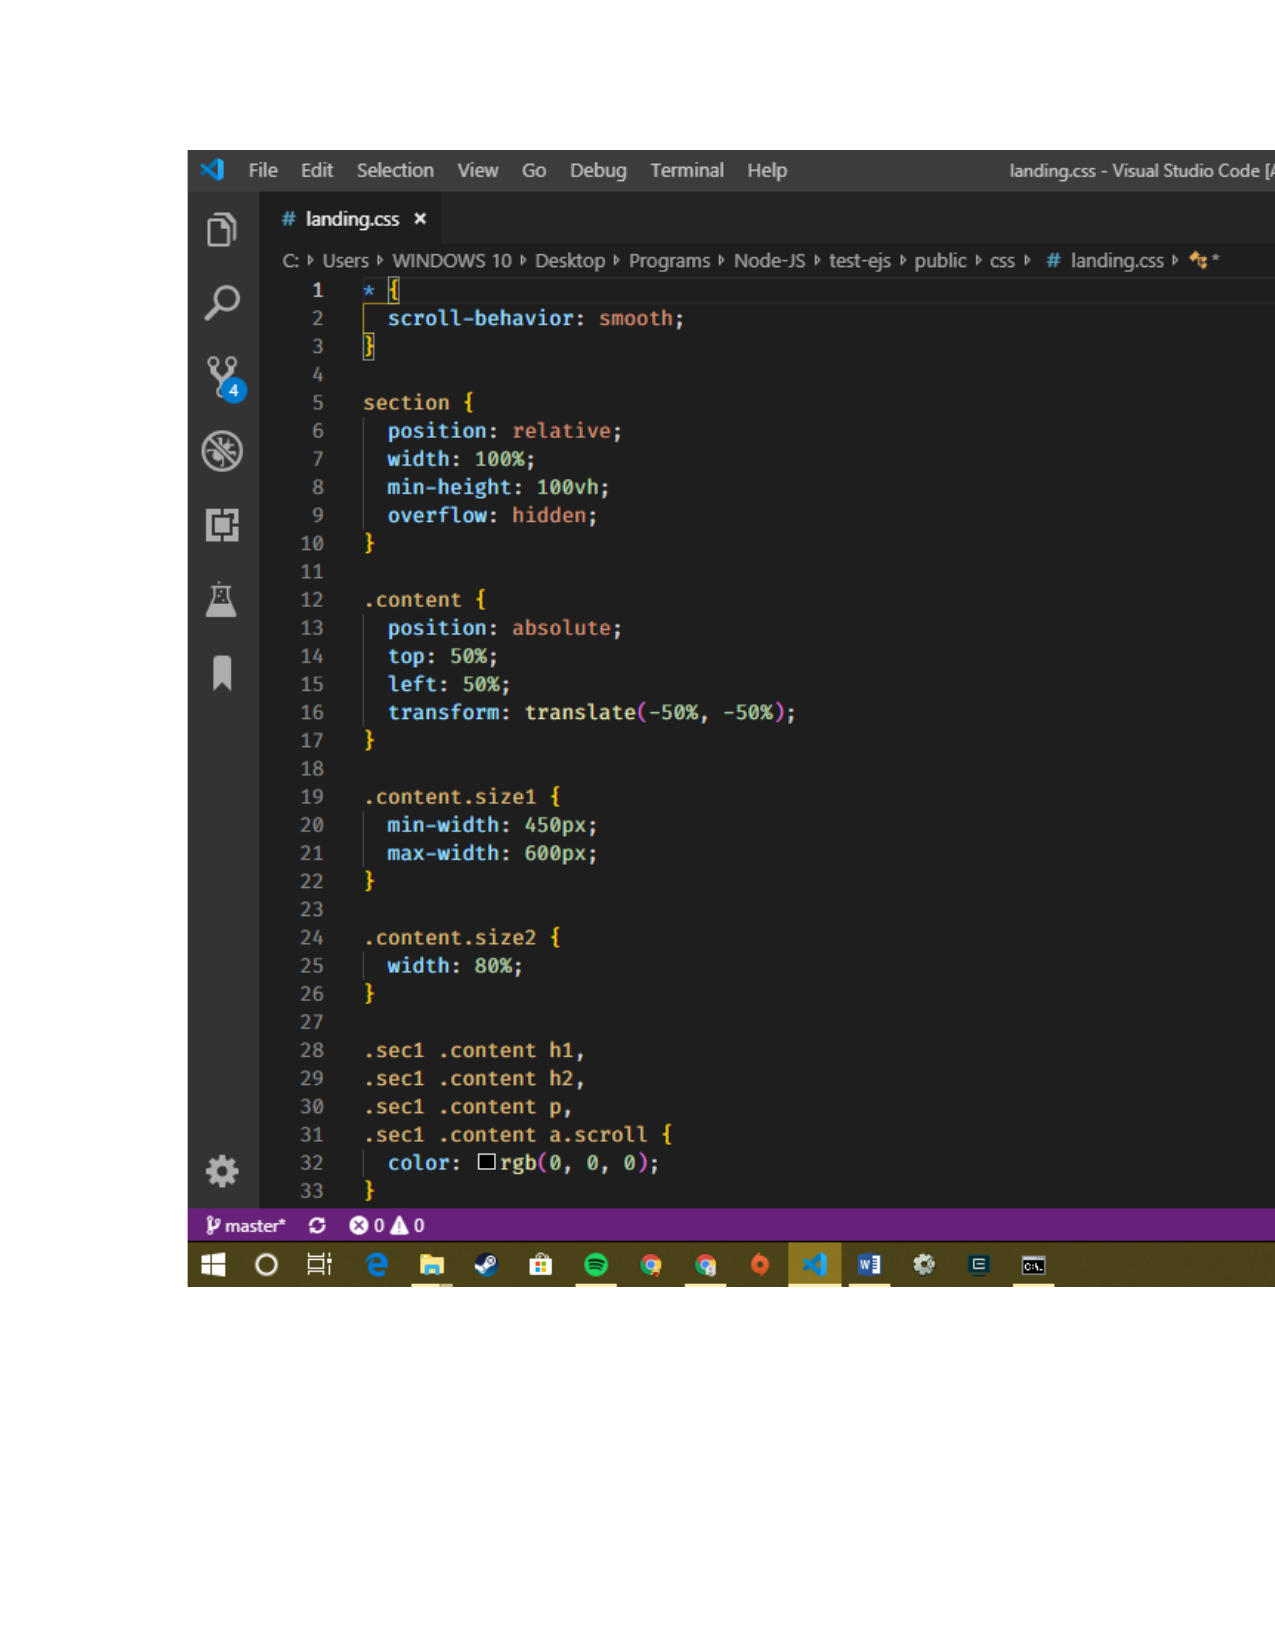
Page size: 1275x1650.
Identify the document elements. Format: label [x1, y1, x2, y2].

picture [187, 150, 1275, 1287]
